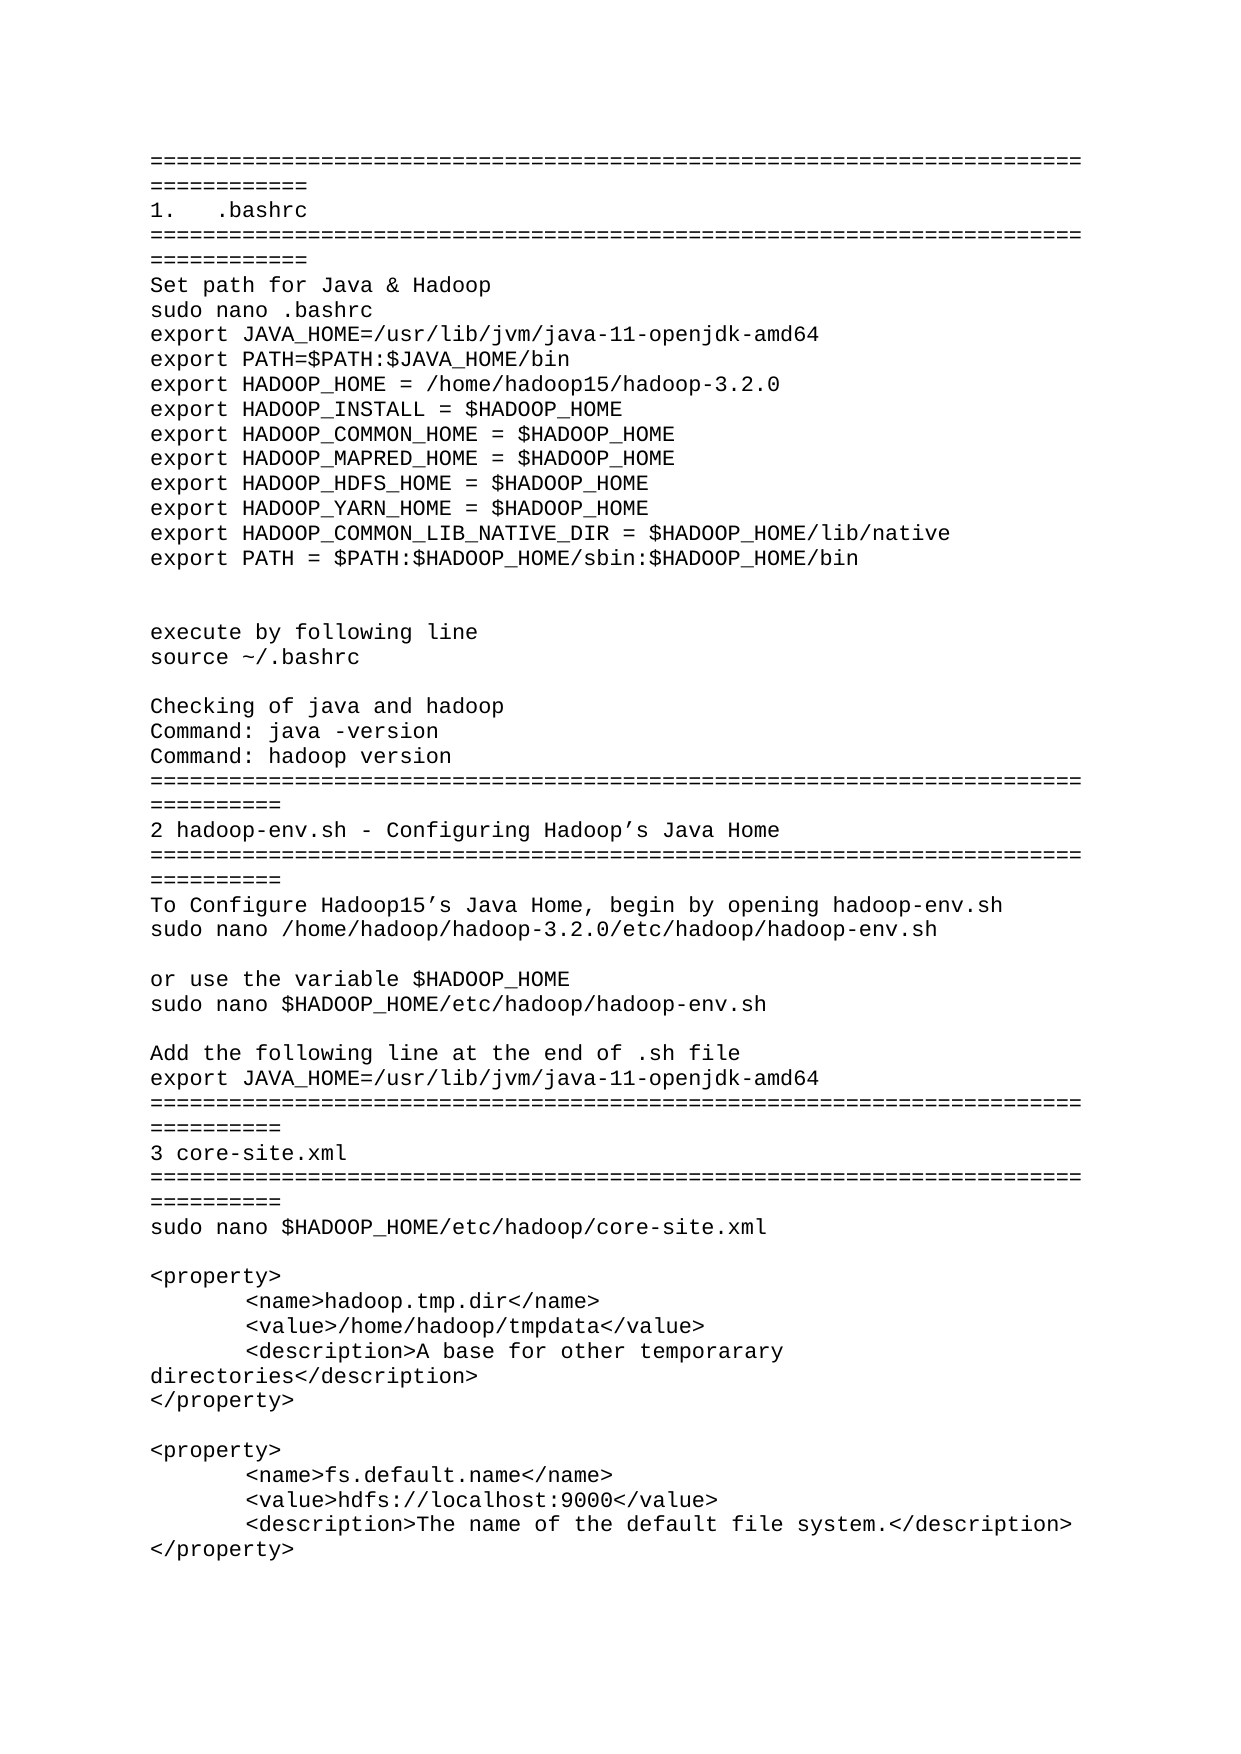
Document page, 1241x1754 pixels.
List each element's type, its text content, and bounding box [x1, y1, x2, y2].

text export HADOOP_MAPRED_HOME = $HADOOP_HOME [150, 447, 1090, 472]
text 1. .bashrc [150, 199, 1090, 224]
text Checking of java and hadoop [150, 695, 1090, 720]
text <name>fs.default.name</name> [150, 1464, 1090, 1489]
text export JAVA_HOME=/usr/lib/jvm/java-11-openjdk-amd64 [150, 323, 1090, 348]
text export HADOOP_HOME = /home/hadoop15/hadoop-3.2.0 [150, 373, 1090, 398]
text export HADOOP_HDFS_HOME = $HADOOP_HOME [150, 472, 1090, 497]
text sudo nano .bashrc [150, 299, 1090, 323]
text sudo nano $HADOOP_HOME/etc/hadoop/hadoop-env.sh [150, 993, 1090, 1018]
text Set path for Java & Hadoop [150, 274, 1090, 299]
text ================================================================================= [150, 770, 1090, 819]
text export PATH = $PATH:$HADOOP_HOME/sbin:$HADOOP_HOME/bin [150, 547, 1090, 571]
text </property> [150, 1538, 1090, 1563]
text ================================================================================= [150, 1092, 1090, 1142]
text <description>The name of the default file system.</description> [150, 1513, 1090, 1538]
text export JAVA_HOME=/usr/lib/jvm/java-11-openjdk-amd64 [150, 1067, 1090, 1092]
text Add the following line at the end of .sh file [150, 1042, 1090, 1067]
text export PATH=$PATH:$JAVA_HOME/bin [150, 348, 1090, 373]
text export HADOOP_YARN_HOME = $HADOOP_HOME [150, 497, 1090, 522]
text <description>A base for other temporarary directories</description> [150, 1340, 1090, 1389]
text ================================================================================= [150, 1166, 1090, 1216]
text execute by following line [150, 621, 1090, 646]
text or use the variable $HADOOP_HOME [150, 968, 1090, 993]
text </property> [150, 1389, 1090, 1414]
text export HADOOP_COMMON_LIB_NATIVE_DIR = $HADOOP_HOME/lib/native [150, 522, 1090, 547]
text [150, 150, 1090, 199]
text Command: java -version [150, 720, 1090, 745]
text sudo nano /home/hadoop/hadoop-3.2.0/etc/hadoop/hadoop-env.sh [150, 918, 1090, 943]
text <name>hadoop.tmp.dir</name> [150, 1290, 1090, 1315]
text source ~/.bashrc [150, 646, 1090, 671]
text 3 core-site.xml [150, 1142, 1090, 1166]
text <property> [150, 1266, 1090, 1290]
text ================================================================================= [150, 844, 1090, 894]
text To Configure Hadoop15’s Java Home, begin by opening hadoop-env.sh [150, 894, 1090, 918]
text export HADOOP_COMMON_HOME = $HADOOP_HOME [150, 423, 1090, 447]
text 2 hadoop-env.sh - Configuring Hadoop’s Java Home [150, 819, 1090, 844]
text <value>hdfs://localhost:9000</value> [150, 1489, 1090, 1513]
text Command: hadoop version [150, 745, 1090, 770]
text <property> [150, 1439, 1090, 1464]
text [150, 224, 1090, 274]
text <value>/home/hadoop/tmpdata</value> [150, 1315, 1090, 1340]
text sudo nano $HADOOP_HOME/etc/hadoop/core-site.xml [150, 1216, 1090, 1241]
text export HADOOP_INSTALL = $HADOOP_HOME [150, 398, 1090, 423]
